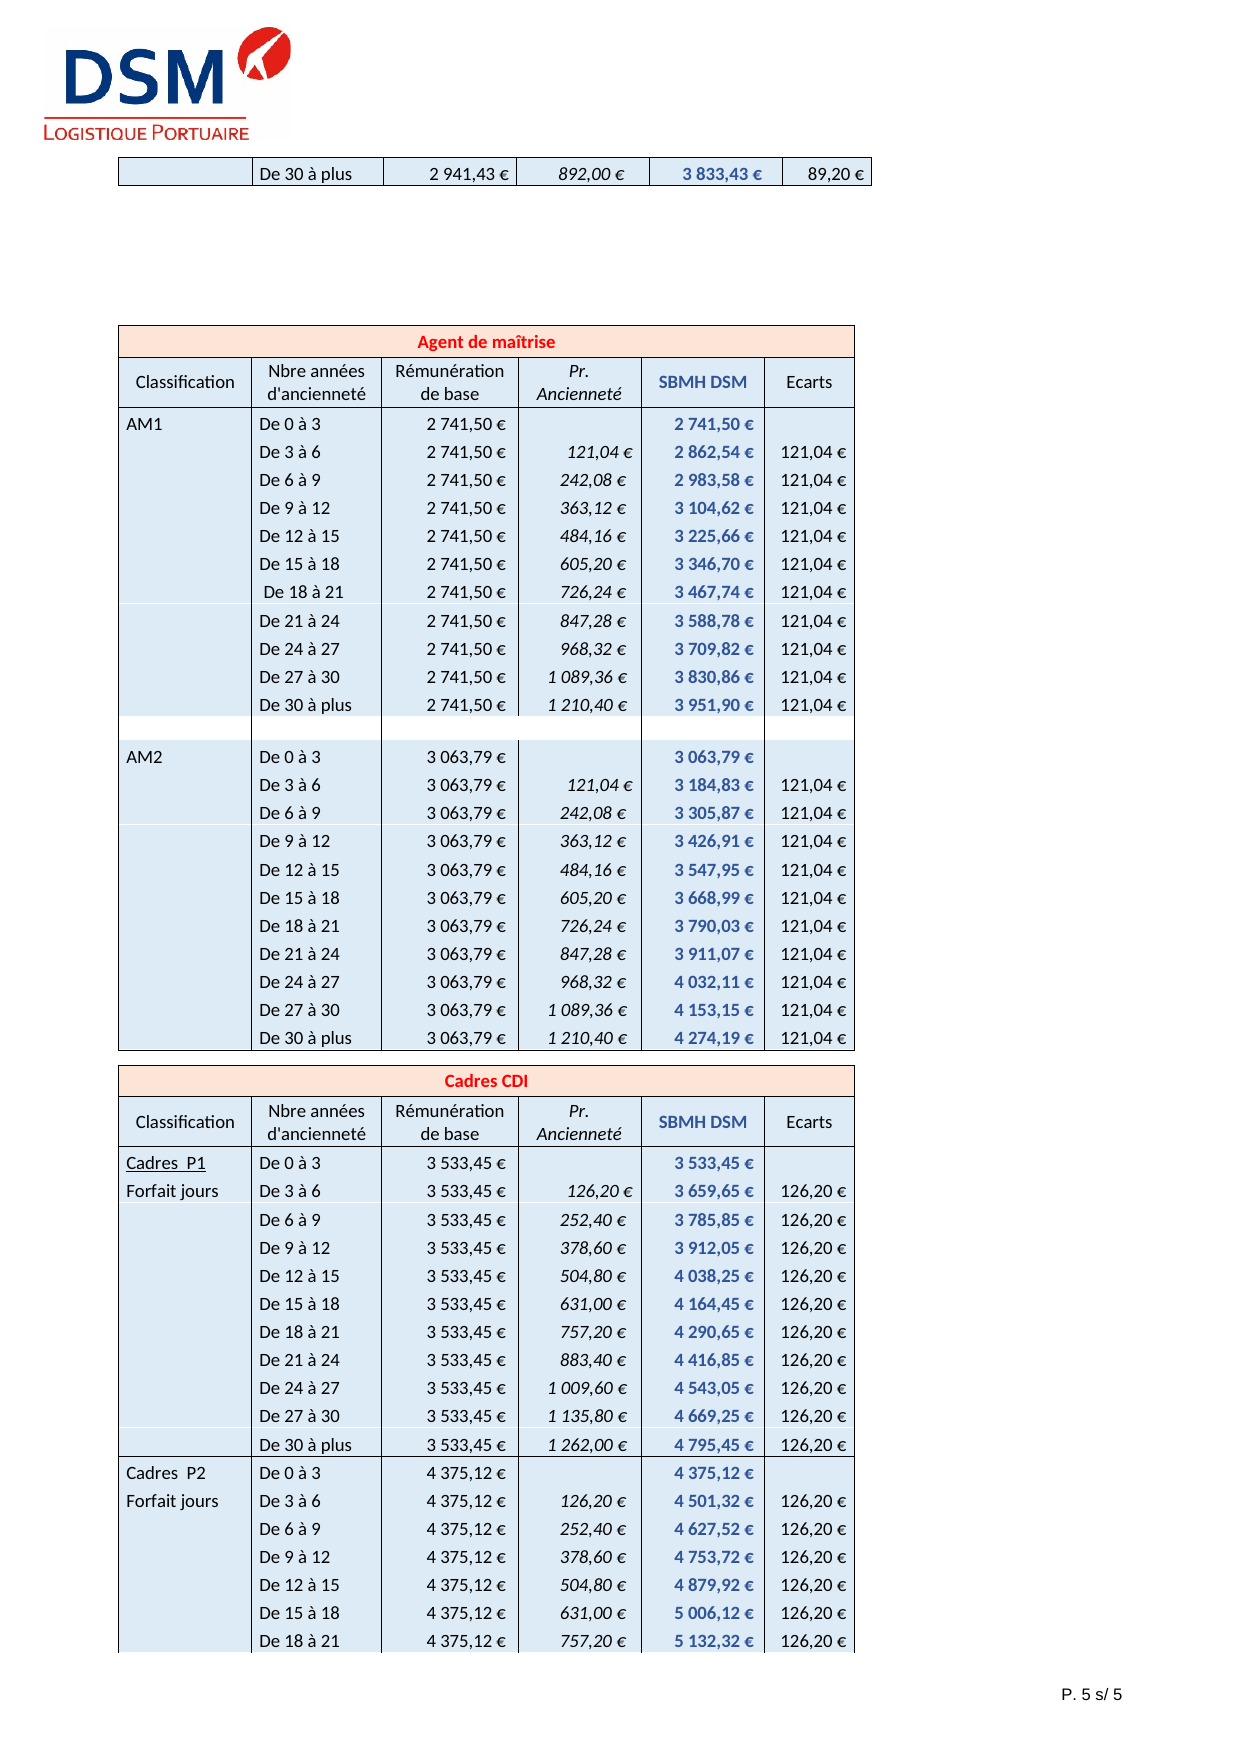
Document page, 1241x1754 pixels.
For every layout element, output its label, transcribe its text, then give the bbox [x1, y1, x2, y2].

table_cell [119, 853, 251, 881]
table_cell De 6 à 9 [252, 1203, 381, 1231]
table_cell 1 089,36 € [519, 660, 641, 688]
table_cell De 21 à 24 [252, 1343, 381, 1371]
table_cell Nbre années d'ancienneté [252, 358, 381, 407]
table_cell [119, 463, 251, 491]
table_cell 2 741,50 € [642, 408, 764, 435]
table_cell [119, 716, 251, 740]
table_cell 126,20 € [765, 1428, 854, 1456]
table_cell [519, 1051, 641, 1065]
table_cell 726,24 € [519, 909, 641, 937]
table_cell De 12 à 15 [252, 853, 381, 881]
table_cell 252,40 € [519, 1203, 641, 1231]
table_cell 3 668,99 € [642, 881, 764, 909]
table_cell 883,40 € [519, 1343, 641, 1371]
table_cell 4 879,92 € [642, 1568, 764, 1596]
table_cell De 6 à 9 [252, 463, 381, 491]
table_cell 126,20 € [765, 1540, 854, 1568]
table_cell [119, 1021, 251, 1049]
table_cell [252, 716, 381, 740]
table_cell [765, 408, 854, 435]
table_cell [119, 1231, 251, 1259]
table_cell 757,20 € [519, 1624, 641, 1652]
table_cell De 30 à plus [252, 688, 381, 716]
table_cell [119, 937, 251, 965]
table_cell [252, 1051, 381, 1065]
table_cell 3 063,79 € [382, 853, 518, 881]
table_cell 3 533,45 € [382, 1287, 518, 1315]
table_cell De 0 à 3 [252, 1147, 381, 1174]
table_cell [119, 965, 251, 993]
table_cell 126,20 € [765, 1512, 854, 1540]
table_cell [641, 1051, 764, 1065]
table_cell [765, 716, 854, 740]
table_cell De 18 à 21 [252, 909, 381, 937]
table_cell 126,20 € [765, 1231, 854, 1259]
table_cell 4 627,52 € [642, 1512, 764, 1540]
table_cell 847,28 € [519, 937, 641, 965]
table_cell 378,60 € [519, 1540, 641, 1568]
table_cell 126,20 € [765, 1174, 854, 1202]
table_cell 631,00 € [519, 1596, 641, 1624]
table_cell 3 063,79 € [382, 993, 518, 1021]
table_cell Forfait jours [119, 1484, 251, 1512]
table_cell [119, 604, 251, 632]
table_cell [119, 1051, 252, 1065]
table_cell [119, 1540, 251, 1568]
table_cell 363,12 € [519, 491, 641, 519]
table_cell 3 063,79 € [382, 796, 518, 824]
table_cell 121,04 € [765, 575, 854, 603]
table_cell [119, 660, 251, 688]
table_cell 2 741,50 € [382, 463, 518, 491]
table_cell De 21 à 24 [252, 937, 381, 965]
table_cell [119, 881, 251, 909]
table_cell 3 063,79 € [382, 1021, 518, 1049]
table_cell 126,20 € [765, 1399, 854, 1427]
table_cell 3 346,70 € [642, 547, 764, 575]
table_cell [382, 716, 518, 740]
table_cell [119, 158, 252, 185]
table_cell 3 533,45 € [382, 1174, 518, 1202]
table_cell 2 941,43 € [384, 158, 516, 185]
table_cell De 12 à 15 [252, 1259, 381, 1287]
table_cell 126,20 € [765, 1259, 854, 1287]
table_cell [519, 408, 641, 435]
table_cell 4 375,12 € [642, 1457, 764, 1484]
table_cell 605,20 € [519, 547, 641, 575]
table_cell 121,04 € [765, 909, 854, 937]
table_cell 3 833,43 € [650, 158, 782, 185]
table_cell [119, 1428, 251, 1456]
table_cell 4 375,12 € [382, 1596, 518, 1624]
table_cell De 12 à 15 [252, 519, 381, 547]
table_cell De 12 à 15 [252, 1568, 381, 1596]
table_cell 126,20 € [765, 1484, 854, 1512]
table_cell 3 063,79 € [382, 740, 518, 768]
table_cell De 0 à 3 [252, 1457, 381, 1484]
table_cell 3 790,03 € [642, 909, 764, 937]
table_cell 847,28 € [519, 604, 641, 632]
table_cell 2 741,50 € [382, 660, 518, 688]
table_cell 3 305,87 € [642, 796, 764, 824]
table_cell SBMH DSM [642, 358, 764, 407]
table_cell Forfait jours [119, 1174, 251, 1202]
table_cell 242,08 € [519, 796, 641, 824]
table_cell 121,04 € [765, 853, 854, 881]
table_cell 4 375,12 € [382, 1512, 518, 1540]
table_cell [119, 1287, 251, 1315]
table_cell AM2 [119, 740, 251, 768]
table_cell [119, 435, 251, 463]
table_cell [119, 768, 251, 796]
table_cell 89,20 € [783, 158, 871, 185]
table_cell 121,04 € [519, 435, 641, 463]
table_cell 4 032,11 € [642, 965, 764, 993]
table_cell [519, 1147, 641, 1174]
table_cell 605,20 € [519, 881, 641, 909]
table_cell 126,20 € [519, 1484, 641, 1512]
table_cell [119, 1399, 251, 1427]
table_cell SBMH DSM [642, 1097, 764, 1146]
table_cell 121,04 € [765, 965, 854, 993]
table_cell Cadres P2 [119, 1457, 251, 1484]
table_cell 2 741,50 € [382, 604, 518, 632]
table_cell [119, 1315, 251, 1343]
table_cell [119, 1203, 251, 1231]
table_cell De 6 à 9 [252, 1512, 381, 1540]
table_cell De 3 à 6 [252, 1174, 381, 1202]
table_cell De 18 à 21 [252, 1624, 381, 1652]
table_cell 3 426,91 € [642, 825, 764, 853]
table_cell 3 063,79 € [382, 909, 518, 937]
table_cell [765, 1051, 854, 1065]
table_cell 126,20 € [765, 1315, 854, 1343]
table_cell Classification [119, 358, 251, 407]
table_cell 892,00 € [517, 158, 649, 185]
table_cell De 3 à 6 [252, 768, 381, 796]
table_cell 4 375,12 € [382, 1540, 518, 1568]
table_cell 121,04 € [765, 519, 854, 547]
table_cell [381, 1051, 518, 1065]
table_cell 4 375,12 € [382, 1457, 518, 1484]
table_cell AM1 [119, 408, 251, 435]
table_cell [119, 1596, 251, 1624]
table_cell 4 038,25 € [642, 1259, 764, 1287]
table_cell 2 741,50 € [382, 408, 518, 435]
table_cell De 15 à 18 [252, 1596, 381, 1624]
table_cell [119, 909, 251, 937]
table_cell 726,24 € [519, 575, 641, 603]
table_cell 4 501,32 € [642, 1484, 764, 1512]
table_cell 121,04 € [765, 632, 854, 660]
table_cell 2 741,50 € [382, 575, 518, 603]
table_cell 4 669,25 € [642, 1399, 764, 1427]
table_cell 121,04 € [519, 768, 641, 796]
table_cell De 24 à 27 [252, 1371, 381, 1399]
table_cell [119, 632, 251, 660]
table_cell De 30 à plus [252, 1428, 381, 1456]
table_cell De 9 à 12 [252, 491, 381, 519]
table_cell [119, 1624, 251, 1652]
table_cell 968,32 € [519, 965, 641, 993]
table_cell 2 983,58 € [642, 463, 764, 491]
table_cell 126,20 € [765, 1371, 854, 1399]
table_cell 3 533,45 € [382, 1428, 518, 1456]
table_cell 126,20 € [765, 1343, 854, 1371]
table_cell De 18 à 21 [252, 575, 381, 603]
table_cell 3 912,05 € [642, 1231, 764, 1259]
table_cell [119, 519, 251, 547]
table_cell 484,16 € [519, 853, 641, 881]
table_cell 4 375,12 € [382, 1568, 518, 1596]
table_cell [642, 716, 764, 740]
table_cell 3 063,79 € [642, 740, 764, 768]
table_cell De 0 à 3 [252, 740, 381, 768]
table_cell 1 210,40 € [519, 1021, 641, 1049]
table_cell Cadres CDI [119, 1066, 854, 1096]
table_cell 121,04 € [765, 768, 854, 796]
table_cell 121,04 € [765, 435, 854, 463]
table_cell [119, 1259, 251, 1287]
table_cell Pr. Ancienneté [519, 358, 641, 407]
table_cell 121,04 € [765, 688, 854, 716]
table_cell 3 533,45 € [382, 1259, 518, 1287]
table_cell 631,00 € [519, 1287, 641, 1315]
table_cell 2 741,50 € [382, 688, 518, 716]
table_cell De 18 à 21 [252, 1315, 381, 1343]
table_cell [119, 1371, 251, 1399]
table_cell 4 164,45 € [642, 1287, 764, 1315]
table_cell [119, 1568, 251, 1596]
table_cell Cadres P1 [119, 1147, 251, 1174]
table_cell 3 533,45 € [382, 1399, 518, 1427]
table_cell De 27 à 30 [252, 993, 381, 1021]
table_cell Nbre années d'ancienneté [252, 1097, 381, 1146]
table_cell 1 262,00 € [519, 1428, 641, 1456]
table_cell 4 153,15 € [642, 993, 764, 1021]
table_header Agent de maîtrise [119, 326, 854, 357]
table_cell 2 741,50 € [382, 435, 518, 463]
table_cell 3 063,79 € [382, 881, 518, 909]
table_cell De 9 à 12 [252, 825, 381, 853]
table_cell Rémunération de base [382, 1097, 518, 1146]
table_cell 1 009,60 € [519, 1371, 641, 1399]
table_cell De 9 à 12 [252, 1231, 381, 1259]
table_cell [119, 796, 251, 824]
table_cell 252,40 € [519, 1512, 641, 1540]
table_cell 126,20 € [765, 1287, 854, 1315]
table_cell De 30 à plus [253, 158, 383, 185]
table_cell 121,04 € [765, 463, 854, 491]
table_cell 3 547,95 € [642, 853, 764, 881]
table_cell 121,04 € [765, 604, 854, 632]
table_cell 504,80 € [519, 1568, 641, 1596]
table_cell De 0 à 3 [252, 408, 381, 435]
table_cell 3 533,45 € [382, 1231, 518, 1259]
table_cell 3 533,45 € [382, 1147, 518, 1174]
table_cell 3 659,65 € [642, 1174, 764, 1202]
table_cell [765, 740, 854, 768]
table_cell [765, 1147, 854, 1174]
table_cell De 24 à 27 [252, 632, 381, 660]
table_cell 363,12 € [519, 825, 641, 853]
table_cell 968,32 € [519, 632, 641, 660]
table_cell 121,04 € [765, 881, 854, 909]
table_cell 126,20 € [765, 1596, 854, 1624]
table_cell 484,16 € [519, 519, 641, 547]
table_cell De 3 à 6 [252, 1484, 381, 1512]
table_cell [519, 740, 641, 768]
table_cell De 6 à 9 [252, 796, 381, 824]
table_cell 121,04 € [765, 937, 854, 965]
table_cell [119, 825, 251, 853]
table_cell 3 063,79 € [382, 937, 518, 965]
table_cell 2 741,50 € [382, 491, 518, 519]
table_cell 3 533,45 € [382, 1315, 518, 1343]
table_cell 504,80 € [519, 1259, 641, 1287]
table_cell 3 063,79 € [382, 768, 518, 796]
picture [44, 27, 291, 140]
table_cell 3 225,66 € [642, 519, 764, 547]
table_cell 126,20 € [765, 1568, 854, 1596]
table_cell 3 830,86 € [642, 660, 764, 688]
table_cell 3 533,45 € [382, 1343, 518, 1371]
table_cell De 27 à 30 [252, 1399, 381, 1427]
table_cell 3 588,78 € [642, 604, 764, 632]
table_cell 3 063,79 € [382, 965, 518, 993]
table_cell [119, 547, 251, 575]
table_cell 3 184,83 € [642, 768, 764, 796]
table_cell 126,20 € [519, 1174, 641, 1202]
table_cell 3 104,62 € [642, 491, 764, 519]
table_cell De 24 à 27 [252, 965, 381, 993]
table_cell 1 135,80 € [519, 1399, 641, 1427]
table_cell De 9 à 12 [252, 1540, 381, 1568]
table_cell 1 210,40 € [519, 688, 641, 716]
table_cell 121,04 € [765, 660, 854, 688]
table_cell Ecarts [765, 358, 854, 407]
table_cell 121,04 € [765, 993, 854, 1021]
table_cell 121,04 € [765, 1021, 854, 1049]
table_cell 2 741,50 € [382, 519, 518, 547]
table_cell [765, 1457, 854, 1484]
table_cell 126,20 € [765, 1203, 854, 1231]
table_cell 3 533,45 € [382, 1203, 518, 1231]
table_cell Ecarts [765, 1097, 854, 1146]
table_cell 4 375,12 € [382, 1484, 518, 1512]
table_cell 242,08 € [519, 463, 641, 491]
table_cell De 15 à 18 [252, 547, 381, 575]
table_cell [119, 575, 251, 603]
table_cell 3 533,45 € [382, 1371, 518, 1399]
table_cell Pr. Ancienneté [519, 1097, 641, 1146]
table_cell 3 785,85 € [642, 1203, 764, 1231]
table_cell 121,04 € [765, 491, 854, 519]
table_cell 2 862,54 € [642, 435, 764, 463]
table_cell 4 290,65 € [642, 1315, 764, 1343]
table_cell 3 911,07 € [642, 937, 764, 965]
table_cell 4 416,85 € [642, 1343, 764, 1371]
table_cell De 27 à 30 [252, 660, 381, 688]
table_cell 4 795,45 € [642, 1428, 764, 1456]
table_cell 757,20 € [519, 1315, 641, 1343]
table_cell 5 006,12 € [642, 1596, 764, 1624]
table_cell 3 467,74 € [642, 575, 764, 603]
table_cell 3 709,82 € [642, 632, 764, 660]
table_cell De 30 à plus [252, 1021, 381, 1049]
table_cell 4 274,19 € [642, 1021, 764, 1049]
table_cell 4 375,12 € [382, 1624, 518, 1652]
table_cell [119, 688, 251, 716]
table_cell 121,04 € [765, 547, 854, 575]
table_cell 121,04 € [765, 796, 854, 824]
table_cell 121,04 € [765, 825, 854, 853]
table_cell 4 543,05 € [642, 1371, 764, 1399]
table_cell De 3 à 6 [252, 435, 381, 463]
table_cell [119, 1512, 251, 1540]
table_cell 126,20 € [765, 1624, 854, 1652]
table_cell De 15 à 18 [252, 881, 381, 909]
table_cell 378,60 € [519, 1231, 641, 1259]
table_cell [119, 1343, 251, 1371]
table_cell Classification [119, 1097, 251, 1146]
table_cell [119, 491, 251, 519]
table_cell 4 753,72 € [642, 1540, 764, 1568]
table_cell 2 741,50 € [382, 547, 518, 575]
table_cell 5 132,32 € [642, 1624, 764, 1652]
table_cell Rémunération de base [382, 358, 518, 407]
table_cell 3 063,79 € [382, 825, 518, 853]
table_cell 1 089,36 € [519, 993, 641, 1021]
table_cell 3 533,45 € [642, 1147, 764, 1174]
table_cell 2 741,50 € [382, 632, 518, 660]
table_cell 3 951,90 € [642, 688, 764, 716]
table_cell [519, 1457, 641, 1484]
table_cell [519, 716, 641, 740]
table_cell De 21 à 24 [252, 604, 381, 632]
table_cell [119, 993, 251, 1021]
table_cell De 15 à 18 [252, 1287, 381, 1315]
